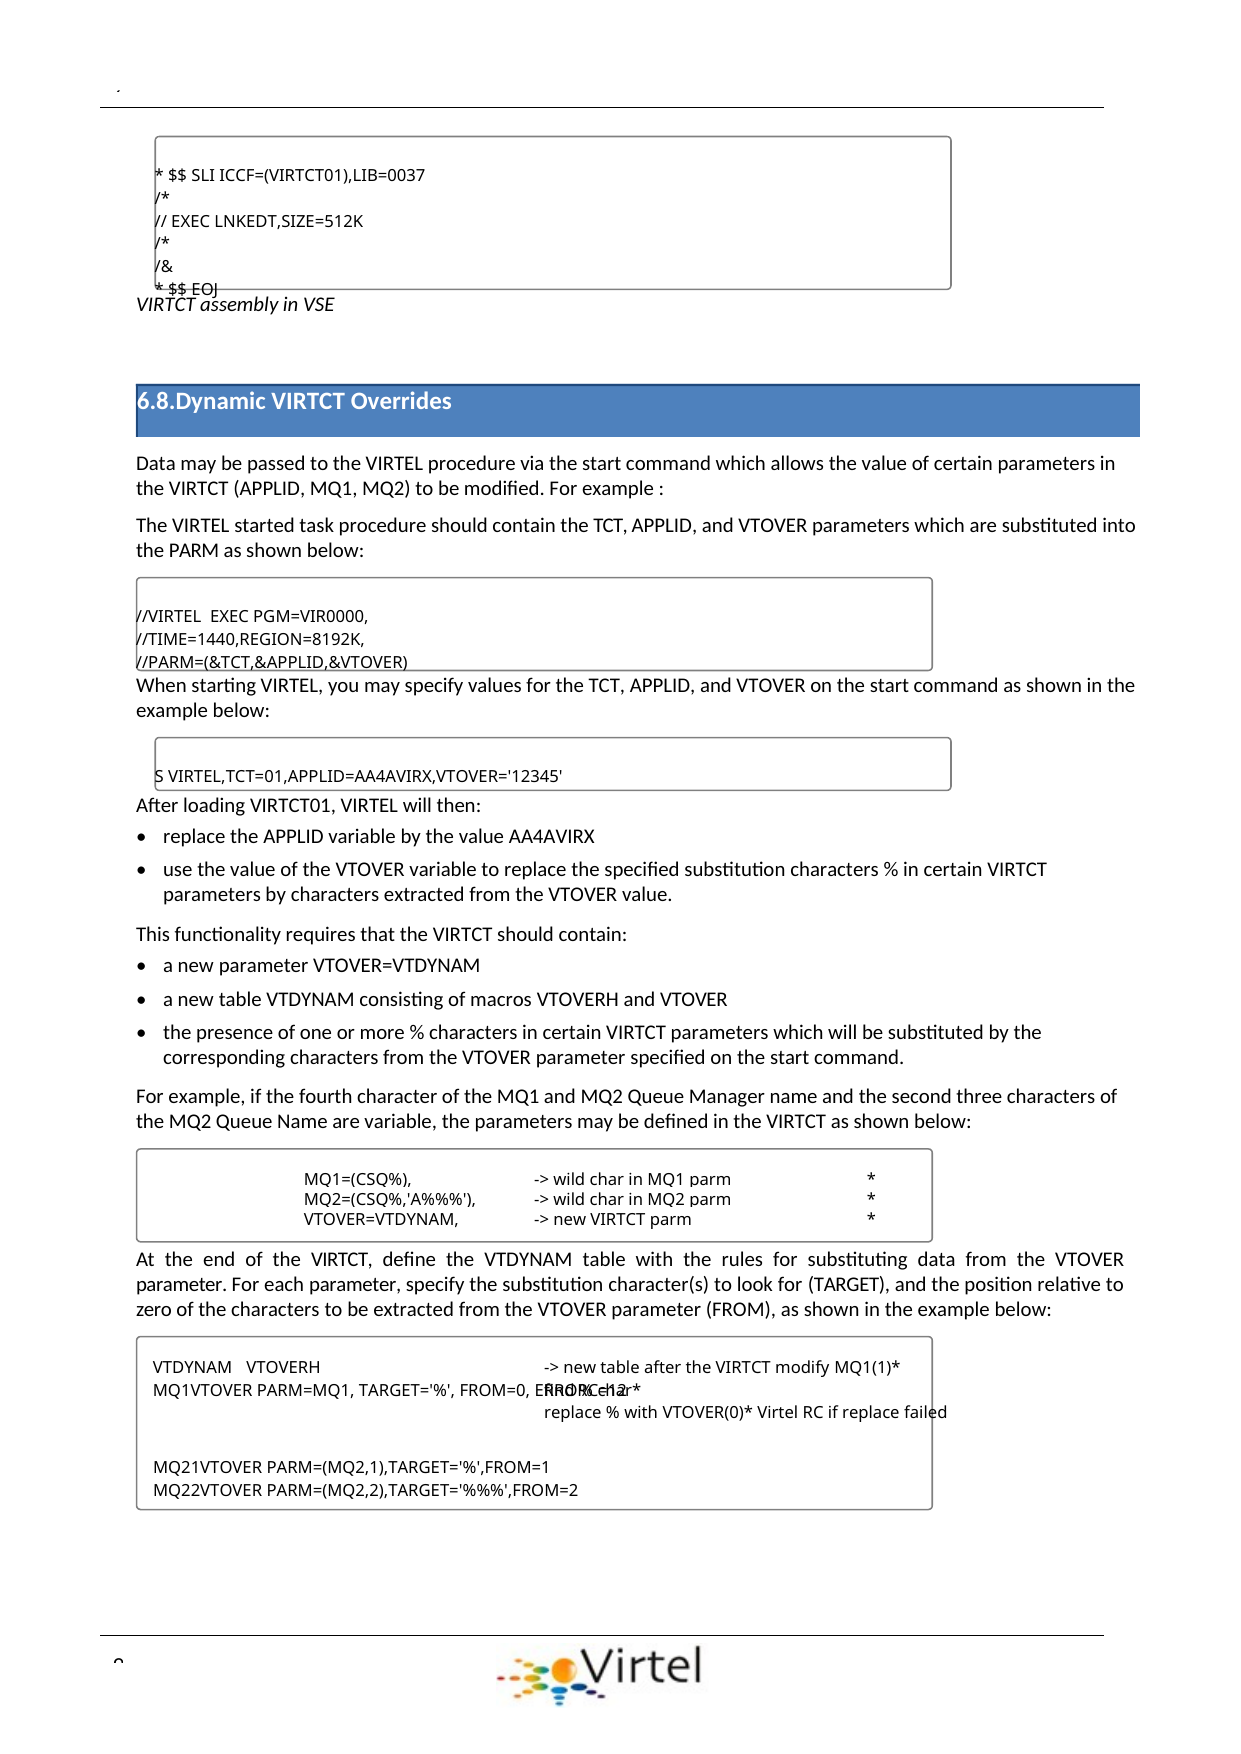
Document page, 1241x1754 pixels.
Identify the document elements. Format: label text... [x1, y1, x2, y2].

text At the end of the VIRTCT, define the VTDYNAM table with the rules for substituting data from the VTOVER parameter. For each parameter, specify the substitution character(s) to look for (TARGET), and the position relative to zero of the characters to be extracted from the VTOVER parameter (FROM), as shown in the example below: [136, 1246, 1124, 1321]
text Data may be passed to the VIRTEL procedure via the start command which allows the value of certain parameters in the VIRTCT (APPLID, MQ1, MQ2) to be modified. For example : [136, 390, 1141, 500]
list use the value of the VTOVER variable to replace the specified substitution characters % in certain VIRTCT parameters by characters extracted from the VTOVER value. [136, 857, 1141, 907]
text The VIRTEL started task procedure should contain the TCT, APPLID, and VTOVER parameters which are substituted into the PARM as shown below: [136, 512, 1141, 562]
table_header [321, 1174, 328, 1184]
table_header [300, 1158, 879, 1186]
text This functionality requires that the VIRTCT should contain: [136, 921, 1141, 947]
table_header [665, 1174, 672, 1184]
picture [496, 1643, 709, 1708]
text VIRTCT assembly in VSE [136, 291, 1141, 317]
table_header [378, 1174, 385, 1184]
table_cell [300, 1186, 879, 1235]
text For example, if the fourth character of the MQ1 and MQ2 Queue Manager name and the second three characters of the MQ2 Queue Name are variable, the parameters may be defined in the VIRTCT as shown below: [136, 1084, 1141, 1134]
list replace the APPLID variable by the value AA4AVIRX [136, 824, 1153, 849]
text When starting VIRTEL, you may specify values for the TCT, APPLID, and VTOVER on the start command as shown in the example below: [136, 563, 1139, 722]
list a new table VTDYNAM consisting of macros VTOVERH and VTOVER [136, 986, 1153, 1011]
list the presence of one or more % characters in certain VIRTCT parameters which will be substituted by the corresponding characters from the VTOVER parameter specified on the start command. [136, 1019, 1141, 1069]
list a new parameter VTOVER=VTDYNAM [136, 953, 1153, 978]
text After loading VIRTCT01, VIRTEL will then: [136, 792, 1141, 818]
